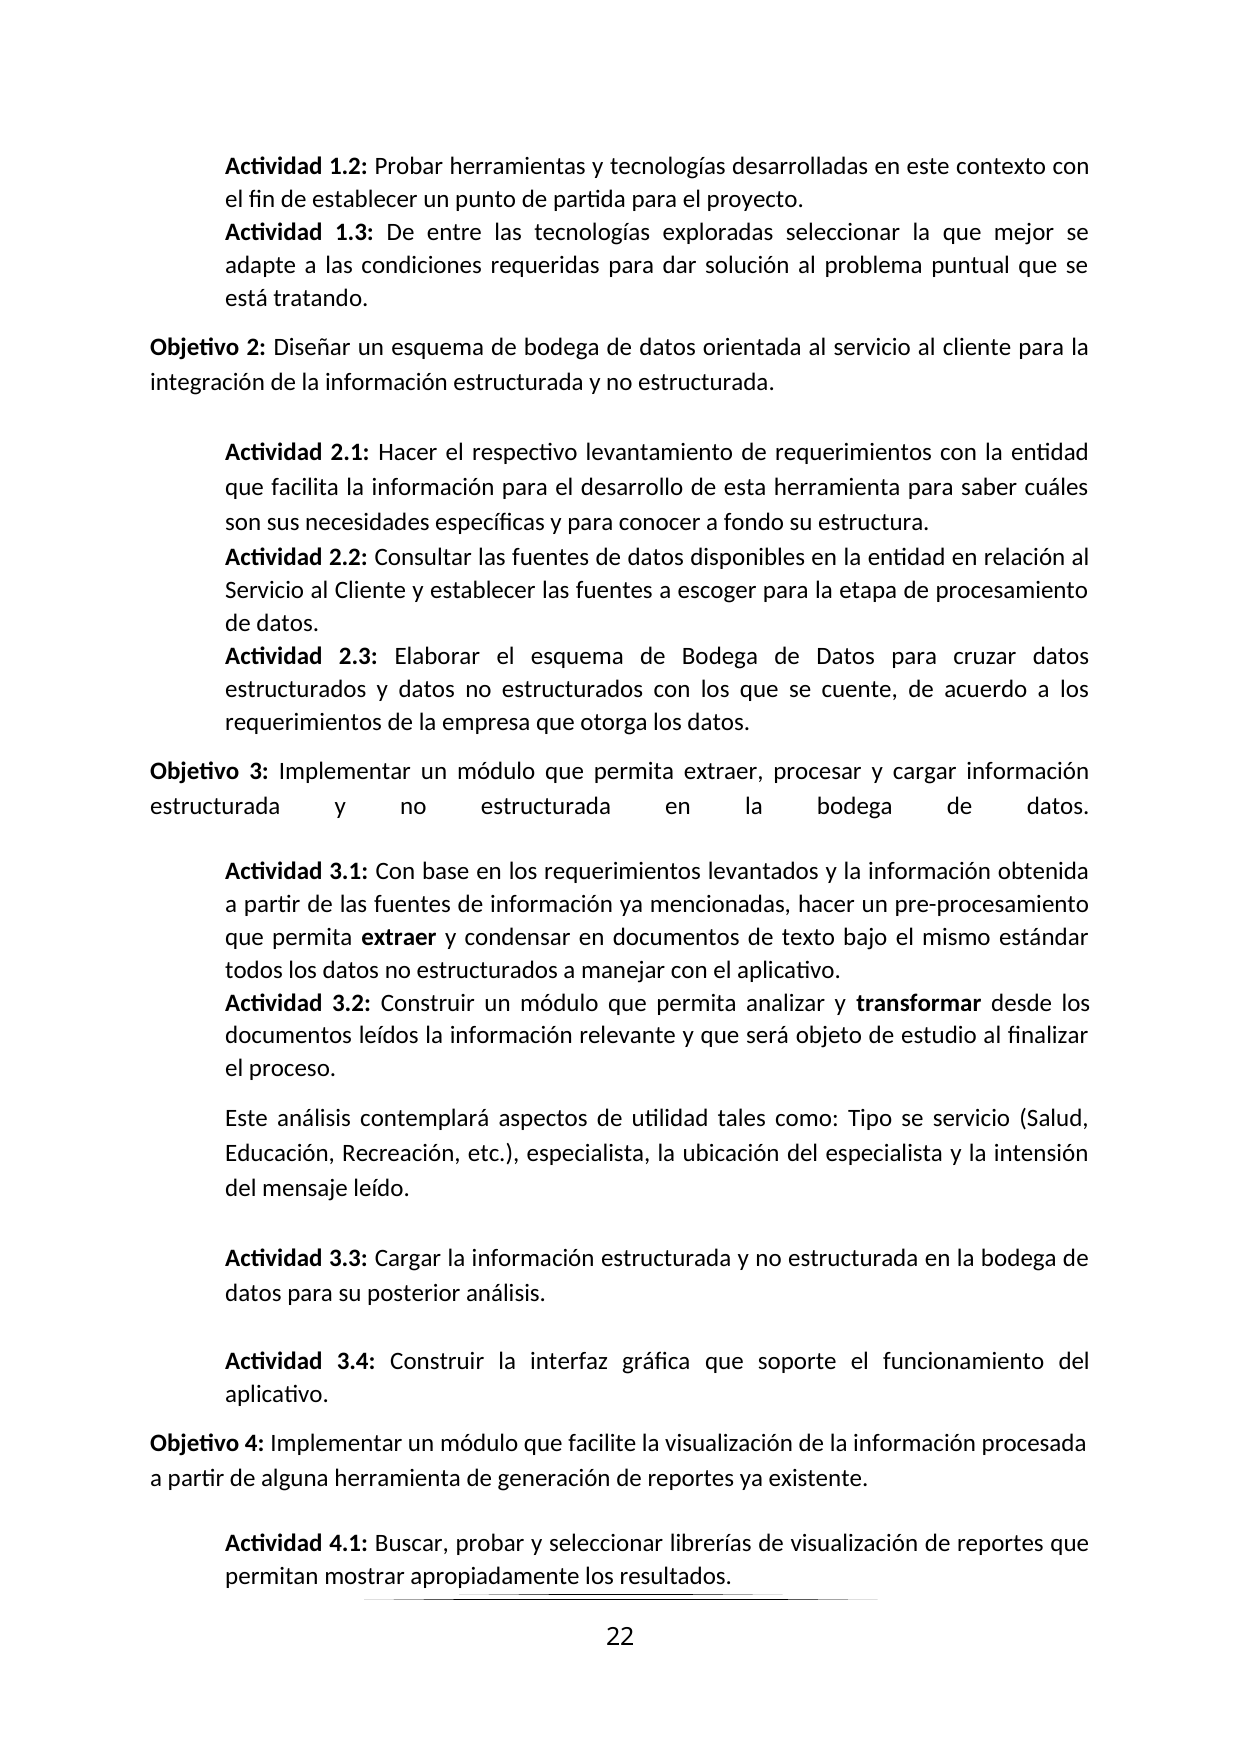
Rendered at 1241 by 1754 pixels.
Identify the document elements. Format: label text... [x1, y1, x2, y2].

text Objetivo 2: Diseñar un esquema de bodega de datos orientada al servicio al cliente para la integración de la información estructurada y no estructurada. [150, 331, 1090, 397]
list Actividad 4.1: Buscar, probar y seleccionar librerías de visualización de reportes que permitan mostrar apropiadamente los resultados. [225, 1527, 1090, 1591]
list Actividad 1.2: Probar herramientas y tecnologías desarrolladas en este contexto con el fin de establecer un punto de partida para el proyecto. [225, 150, 1090, 213]
list Actividad 2.2: Consultar las fuentes de datos disponibles en la entidad en relación al Servicio al Cliente y establecer las fuentes a escoger para la etapa de procesamiento de datos. [225, 541, 1090, 638]
text Este análisis contemplará aspectos de utilidad tales como: Tipo se servicio (Salud, Educación, Recreación, etc.), especialista, la ubicación del especialista y la intensión del mensaje leído. [225, 1102, 1090, 1203]
list Actividad 3.1: Con base en los requerimientos levantados y la información obtenida a partir de las fuentes de información ya mencionadas, hacer un pre-procesamiento que permita extraer y condensar en documentos de texto bajo el mismo estándar todos los datos no estructurados a manejar con el aplicativo. [225, 855, 1090, 984]
text Objetivo 3: Implementar un módulo que permita extraer, procesar y cargar información estructurada y no estructurada en la bodega de datos. [150, 755, 1090, 851]
list Actividad 1.3: De entre las tecnologías exploradas seleccionar la que mejor se adapte a las condiciones requeridas para dar solución al problema puntual que se está tratando. [225, 216, 1090, 312]
text Objetivo 4: Implementar un módulo que facilite la visualización de la información procesada a partir de alguna herramienta de generación de reportes ya existente. [150, 1427, 1090, 1523]
text Actividad 3.3: Cargar la información estructurada y no estructurada en la bodega de datos para su posterior análisis. [225, 1242, 1090, 1308]
list Actividad 2.3: Elaborar el esquema de Bodega de Datos para cruzar datos estructurados y datos no estructurados con los que se cuente, de acuerdo a los requerimientos de la empresa que otorga los datos. [225, 640, 1090, 736]
text Actividad 2.1: Hacer el respectivo levantamiento de requerimientos con la entidad que facilita la información para el desarrollo de esta herramienta para saber cuáles son sus necesidades específicas y para conocer a fondo su estructura. [225, 436, 1090, 537]
list Actividad 3.2: Construir un módulo que permita analizar y transformar desde los documentos leídos la información relevante y que será objeto de estudio al finalizar el proceso. [225, 987, 1090, 1083]
list Actividad 3.4: Construir la interfaz gráfica que soporte el funcionamiento del aplicativo. [225, 1345, 1090, 1408]
